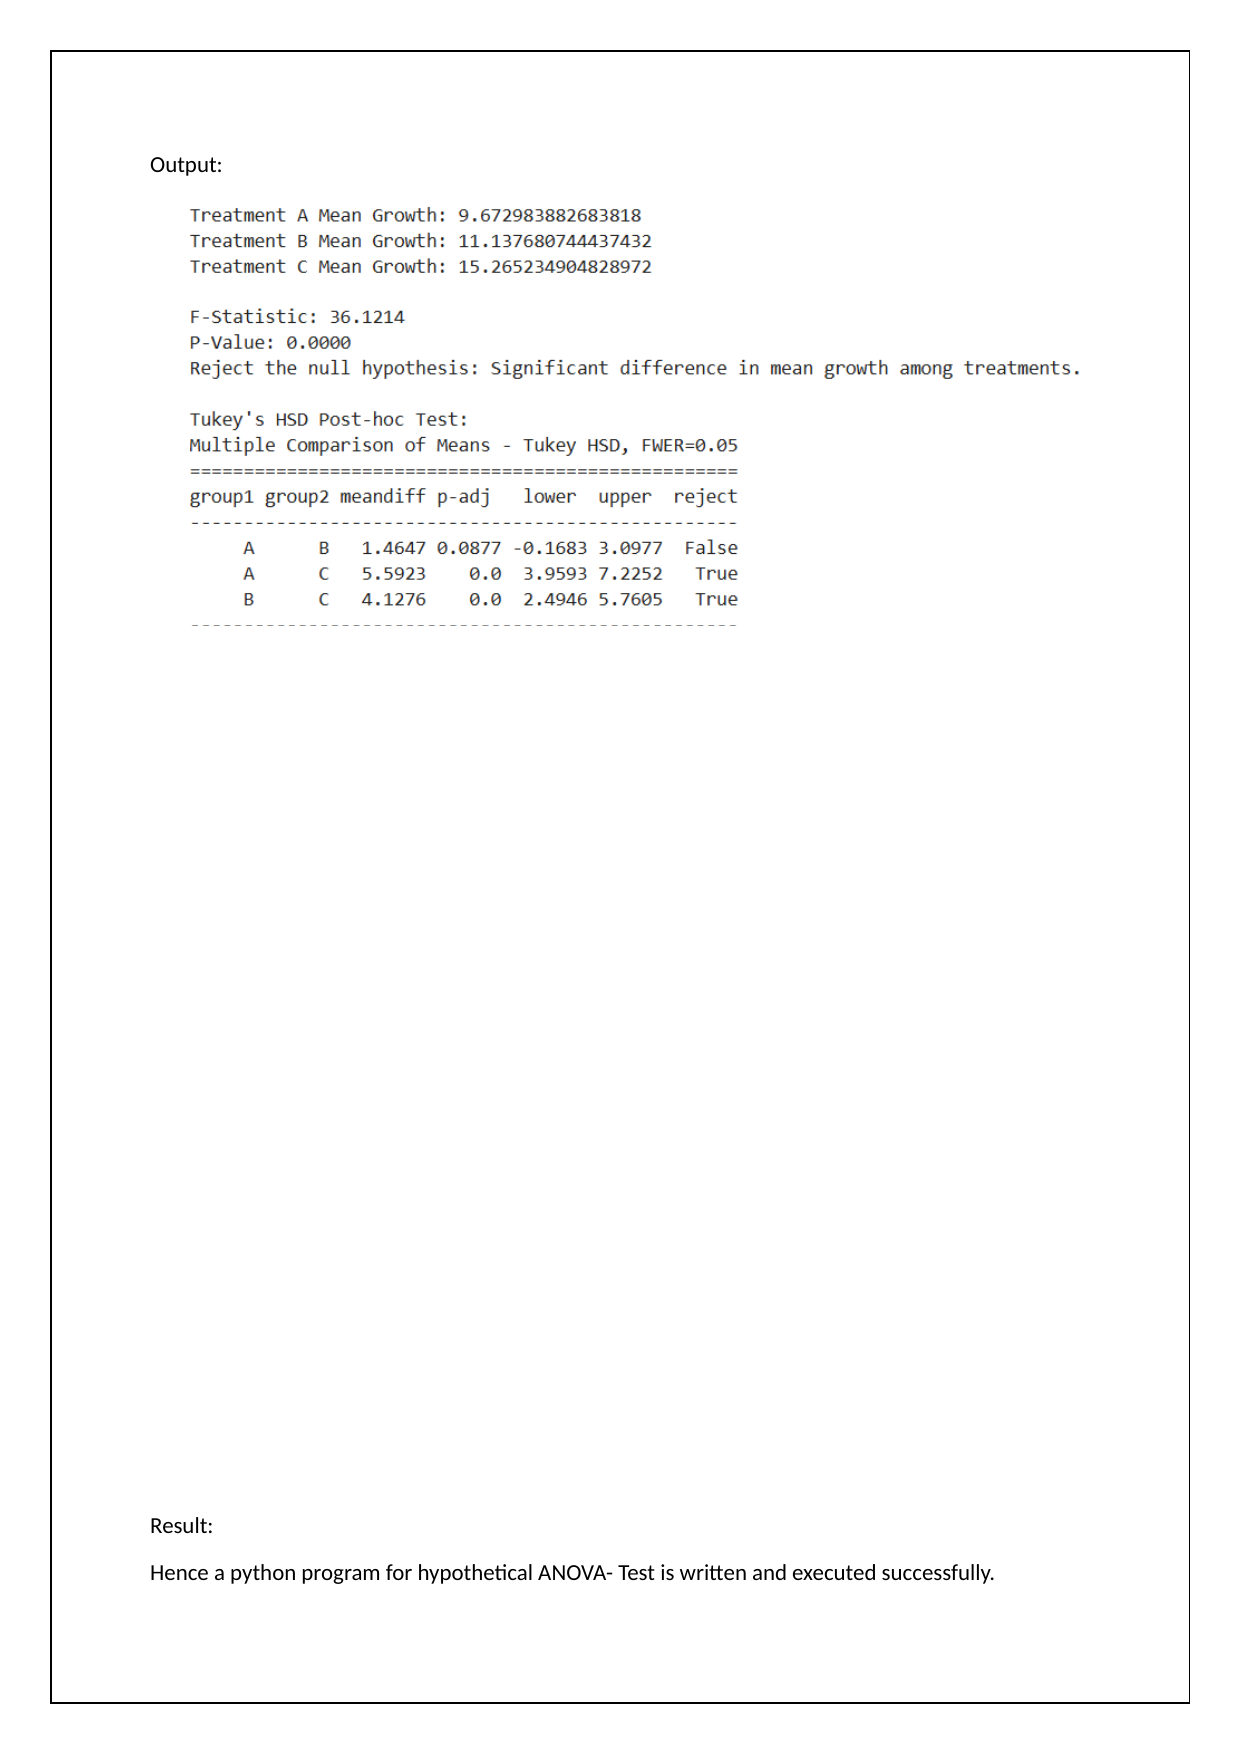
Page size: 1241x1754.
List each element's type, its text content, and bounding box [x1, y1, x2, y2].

text Hence a python program for hypothetical ANOVA- Test is written and executed successfully. [150, 1558, 1090, 1586]
text Result: [150, 1512, 1090, 1539]
text Output: [150, 150, 1090, 178]
picture [150, 197, 1087, 626]
